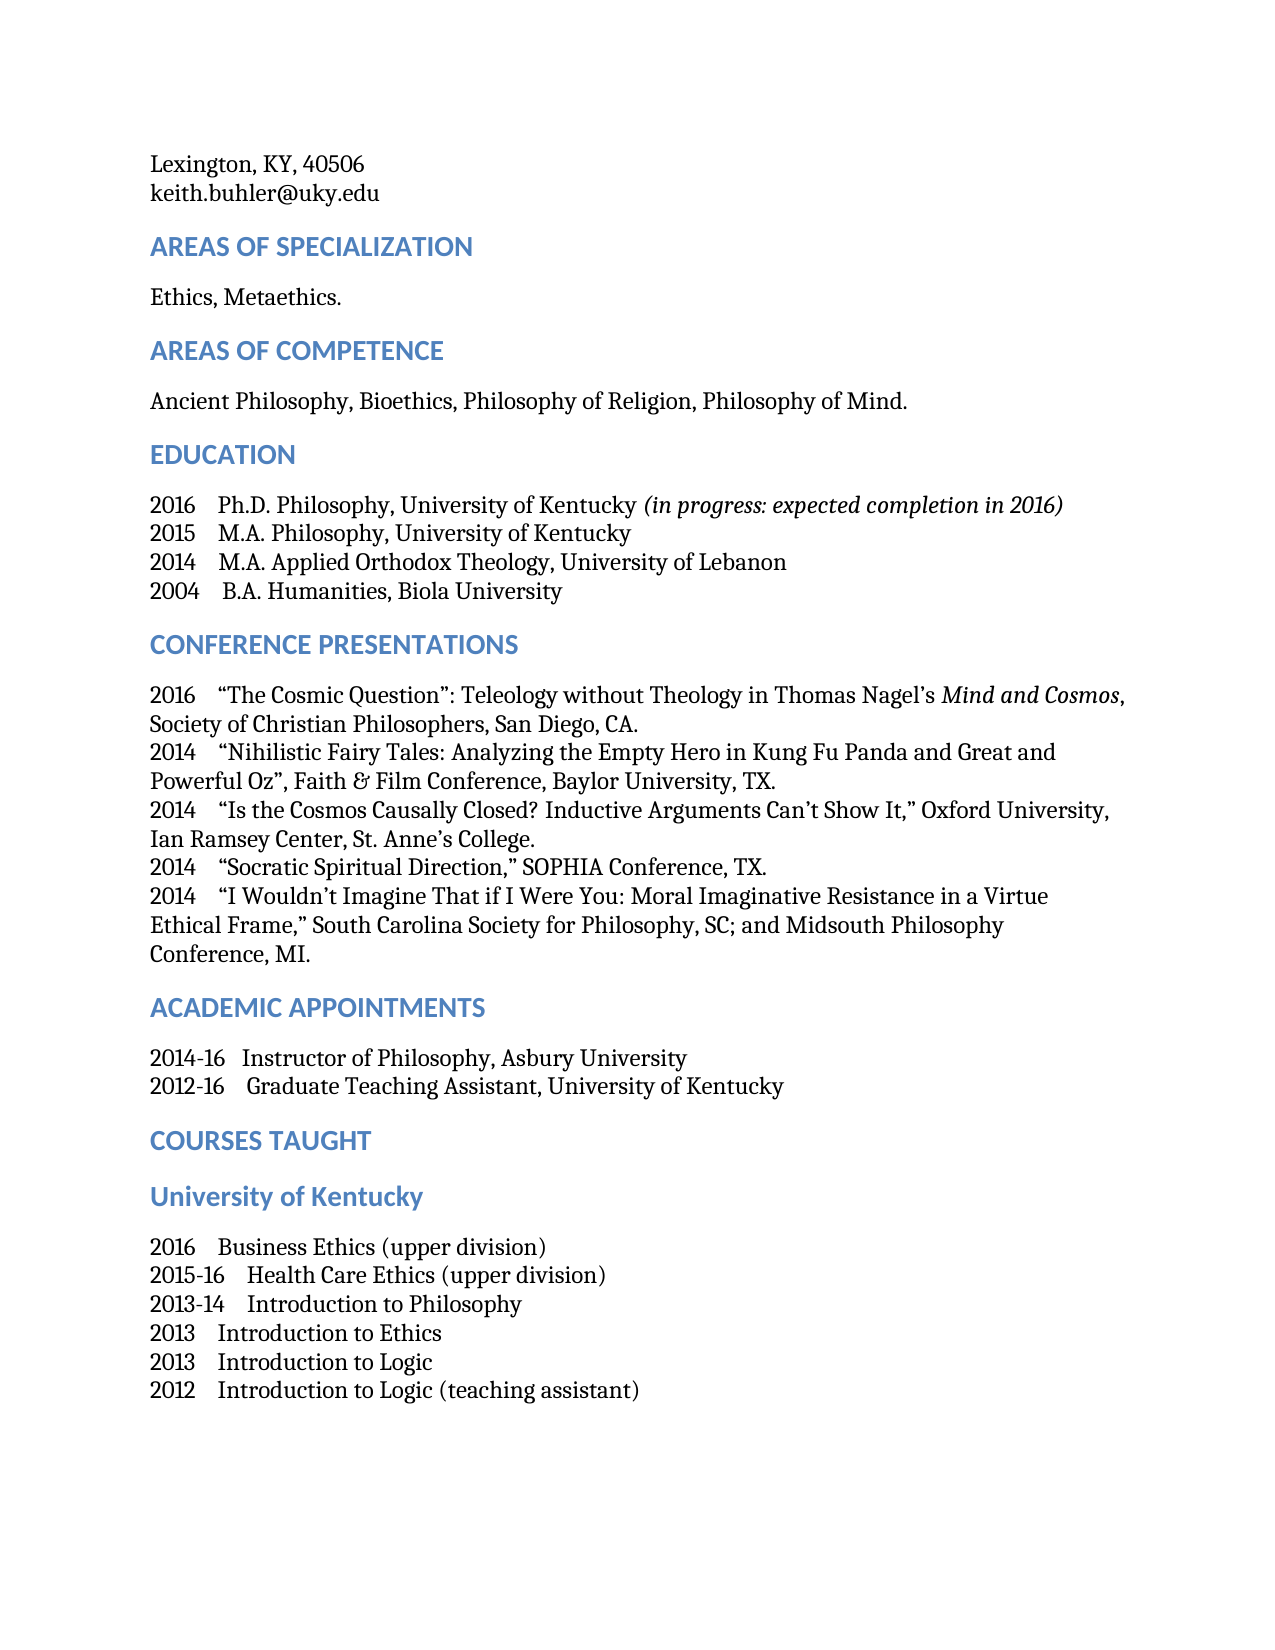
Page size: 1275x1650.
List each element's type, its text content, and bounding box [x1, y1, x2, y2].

text 2016 Ph.D. Philosophy, University of Kentucky (in progress: expected completion in 2016) 2015 M.A. Philosophy, University of Kentucky 2014 M.A. Applied Orthodox Theology, University of Lebanon 2004 B.A. Humanities, Biola University [150, 491, 1125, 606]
subtitle ACADEMIC APPOINTMENTS [150, 989, 1125, 1025]
subtitle AREAS OF SPECIALIZATION [150, 228, 1125, 264]
subtitle University of Kentucky [150, 1178, 1125, 1214]
subtitle AREAS OF COMPETENCE [150, 332, 1125, 368]
text 2016 “The Cosmic Question”: Teleology without Theology in Thomas Nagel’s Mind and Cosmos, Society of Christian Philosophers, San Diego, CA. 2014 “Nihilistic Fairy Tales: Analyzing the Empty Hero in Kung Fu Panda and Great and Powerful Oz”, Faith & Film Conference, Baylor University, TX. 2014 “Is the Cosmos Causally Closed? Inductive Arguments Can’t Show It,” Oxford University, Ian Ramsey Center, St. Anne’s College. 2014 “Socratic Spiritual Direction,” SOPHIA Conference, TX. 2014 “I Wouldn’t Imagine That if I Were You: Moral Imaginative Resistance in a Virtue Ethical Frame,” South Carolina Society for Philosophy, SC; and Midsouth Philosophy Conference, MI. [150, 681, 1125, 968]
subtitle CONFERENCE PRESENTATIONS [150, 626, 1125, 662]
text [150, 150, 1125, 207]
subtitle COURSES TAUGHT [150, 1122, 1125, 1157]
text 2016 Business Ethics (upper division) 2015-16 Health Care Ethics (upper division) 2013-14 Introduction to Philosophy 2013 Introduction to Ethics 2013 Introduction to Logic 2012 Introduction to Logic (teaching assistant) [150, 1233, 1125, 1405]
text 2014-16 Instructor of Philosophy, Asbury University 2012-16 Graduate Teaching Assistant, University of Kentucky [150, 1043, 1125, 1101]
text Ancient Philosophy, Bioethics, Philosophy of Religion, Philosophy of Mind. [150, 387, 1125, 415]
subtitle EDUCATION [150, 436, 1125, 472]
text Ethics, Metaethics. [150, 283, 1125, 311]
